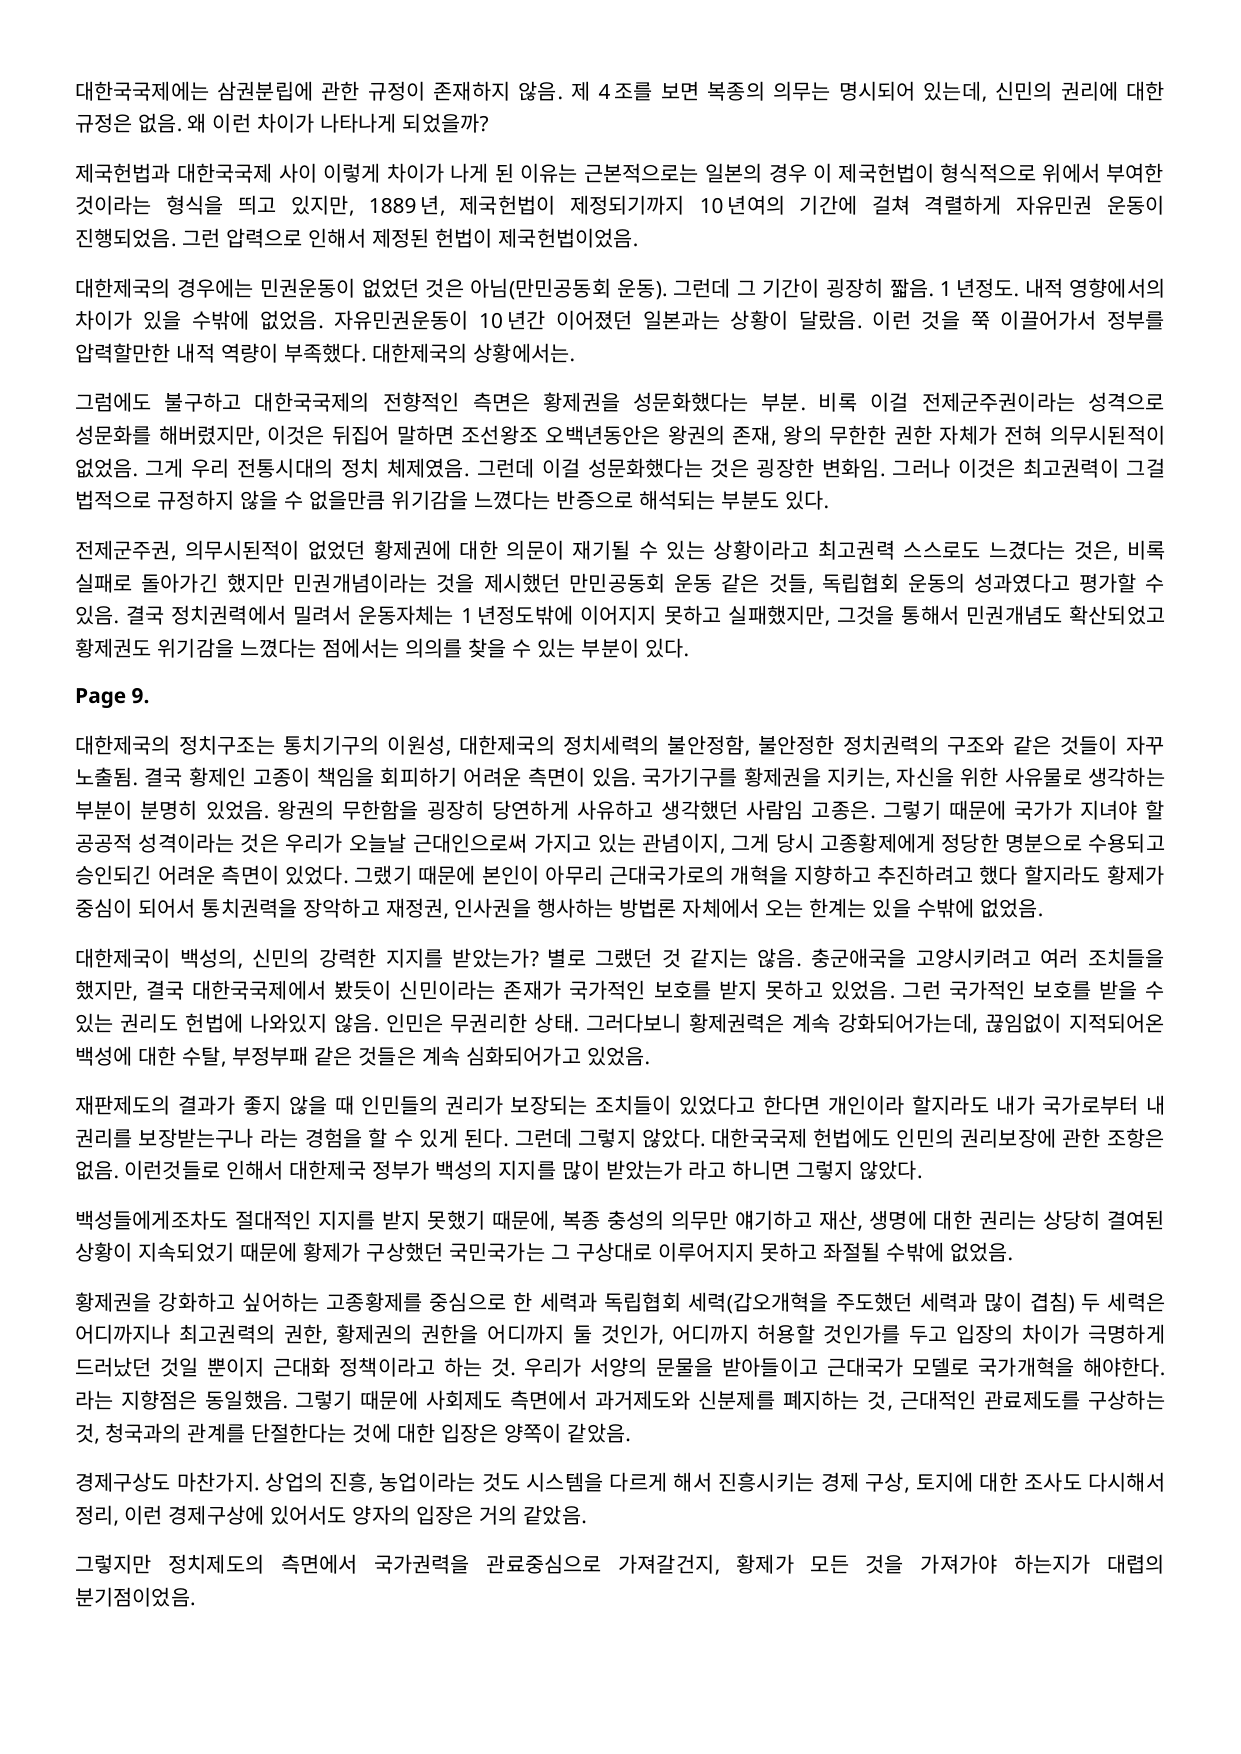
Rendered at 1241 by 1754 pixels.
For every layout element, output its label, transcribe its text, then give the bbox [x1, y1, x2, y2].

text 전제군주권, 의무시된적이 없었던 황제권에 대한 의문이 재기될 수 있는 상황이라고 최고권력 스스로도 느겼다는 것은, 비록 실패로 돌아가긴 했지만 민권개념이라는 것을 제시했던 만민공동회 운동 같은 것들, 독립협회 운동의 성과였다고 평가할 수 있음. 결국 정치권력에서 밀려서 운동자체는 1년정도밖에 이어지지 못하고 실패했지만, 그것을 통해서 민권개념도 확산되었고 황제권도 위기감을 느꼈다는 점에서는 의의를 찾을 수 있는 부분이 있다. [75, 534, 1165, 662]
text 대한제국의 경우에는 민권운동이 없었던 것은 아님(만민공동회 운동). 그런데 그 기간이 굉장히 짧음. 1년정도. 내적 영향에서의 차이가 있을 수밖에 없었음. 자유민권운동이 10년간 이어졌던 일본과는 상황이 달랐음. 이런 것을 쭉 이끌어가서 정부를 압력할만한 내적 역량이 부족했다. 대한제국의 상황에서는. [75, 272, 1165, 367]
text 황제권을 강화하고 싶어하는 고종황제를 중심으로 한 세력과 독립협회 세력(갑오개혁을 주도했던 세력과 많이 겹침) 두 세력은 어디까지나 최고권력의 권한, 황제권의 권한을 어디까지 둘 것인가, 어디까지 허용할 것인가를 두고 입장의 차이가 극명하게 드러났던 것일 뿐이지 근대화 정책이라고 하는 것. 우리가 서양의 문물을 받아들이고 근대국가 모델로 국가개혁을 해야한다. 라는 지향점은 동일했음. 그렇기 때문에 사회제도 측면에서 과거제도와 신분제를 폐지하는 것, 근대적인 관료제도를 구상하는 것, 청국과의 관계를 단절한다는 것에 대한 입장은 양쪽이 같았음. [75, 1286, 1165, 1447]
text 경제구상도 마찬가지. 상업의 진흥, 농업이라는 것도 시스템을 다르게 해서 진흥시키는 경제 구상, 토지에 대한 조사도 다시해서 정리, 이런 경제구상에 있어서도 양자의 입장은 거의 같았음. [75, 1466, 1165, 1529]
text 백성들에게조차도 절대적인 지지를 받지 못했기 때문에, 복종 충성의 의무만 얘기하고 재산, 생명에 대한 권리는 상당히 결여된 상황이 지속되었기 때문에 황제가 구상했던 국민국가는 그 구상대로 이루어지지 못하고 좌절될 수밖에 없었음. [75, 1204, 1165, 1267]
text 대한제국의 정치구조는 통치기구의 이원성, 대한제국의 정치세력의 불안정함, 불안정한 정치권력의 구조와 같은 것들이 자꾸 노출됨. 결국 황제인 고종이 책임을 회피하기 어려운 측면이 있음. 국가기구를 황제권을 지키는, 자신을 위한 사유물로 생각하는 부분이 분명히 있었음. 왕권의 무한함을 굉장히 당연하게 사유하고 생각했던 사람임 고종은. 그렇기 때문에 국가가 지녀야 할 공공적 성격이라는 것은 우리가 오늘날 근대인으로써 가지고 있는 관념이지, 그게 당시 고종황제에게 정당한 명분으로 수용되고 승인되긴 어려운 측면이 있었다. 그랬기 때문에 본인이 아무리 근대국가로의 개혁을 지향하고 추진하려고 했다 할지라도 황제가 중심이 되어서 통치권력을 장악하고 재정권, 인사권을 행사하는 방법론 자체에서 오는 한계는 있을 수밖에 없었음. [75, 729, 1165, 923]
text 제국헌법과 대한국국제 사이 이렇게 차이가 나게 된 이유는 근본적으로는 일본의 경우 이 제국헌법이 형식적으로 위에서 부여한 것이라는 형식을 띄고 있지만, 1889년, 제국헌법이 제정되기까지 10년여의 기간에 걸쳐 격렬하게 자유민권 운동이 진행되었음. 그런 압력으로 인해서 제정된 헌법이 제국헌법이었음. [75, 157, 1165, 253]
text 그렇지만 정치제도의 측면에서 국가권력을 관료중심으로 가져갈건지, 황제가 모든 것을 가져가야 하는지가 대렵의 분기점이었음. [75, 1548, 1165, 1611]
text 그럼에도 불구하고 대한국국제의 전향적인 측면은 황제권을 성문화했다는 부분. 비록 이걸 전제군주권이라는 성격으로 성문화를 해버렸지만, 이것은 뒤집어 말하면 조선왕조 오백년동안은 왕권의 존재, 왕의 무한한 권한 자체가 전혀 의무시된적이 없었음. 그게 우리 전통시대의 정치 체제였음. 그런데 이걸 성문화했다는 것은 굉장한 변화임. 그러나 이것은 최고권력이 그걸 법적으로 규정하지 않을 수 없을만큼 위기감을 느꼈다는 반증으로 해석되는 부분도 있다. [75, 387, 1165, 515]
text 대한국국제에는 삼권분립에 관한 규정이 존재하지 않음. 제 4조를 보면 복종의 의무는 명시되어 있는데, 신민의 권리에 대한 규정은 없음. 왜 이런 차이가 나타나게 되었을까? [75, 75, 1165, 138]
text 대한제국이 백성의, 신민의 강력한 지지를 받았는가? 별로 그랬던 것 같지는 않음. 충군애국을 고양시키려고 여러 조치들을 했지만, 결국 대한국국제에서 봤듯이 신민이라는 존재가 국가적인 보호를 받지 못하고 있었음. 그런 국가적인 보호를 받을 수 있는 권리도 헌법에 나와있지 않음. 인민은 무권리한 상태. 그러다보니 황제권력은 계속 강화되어가는데, 끊임없이 지적되어온 백성에 대한 수탈, 부정부패 같은 것들은 계속 심화되어가고 있었음. [75, 942, 1165, 1070]
text Page 9. [75, 682, 1165, 710]
text 재판제도의 결과가 좋지 않을 때 인민들의 권리가 보장되는 조치들이 있었다고 한다면 개인이라 할지라도 내가 국가로부터 내 권리를 보장받는구나 라는 경험을 할 수 있게 된다. 그런데 그렇지 않았다. 대한국국제 헌법에도 인민의 권리보장에 관한 조항은 없음. 이런것들로 인해서 대한제국 정부가 백성의 지지를 많이 받았는가 라고 하니면 그렇지 않았다. [75, 1089, 1165, 1185]
